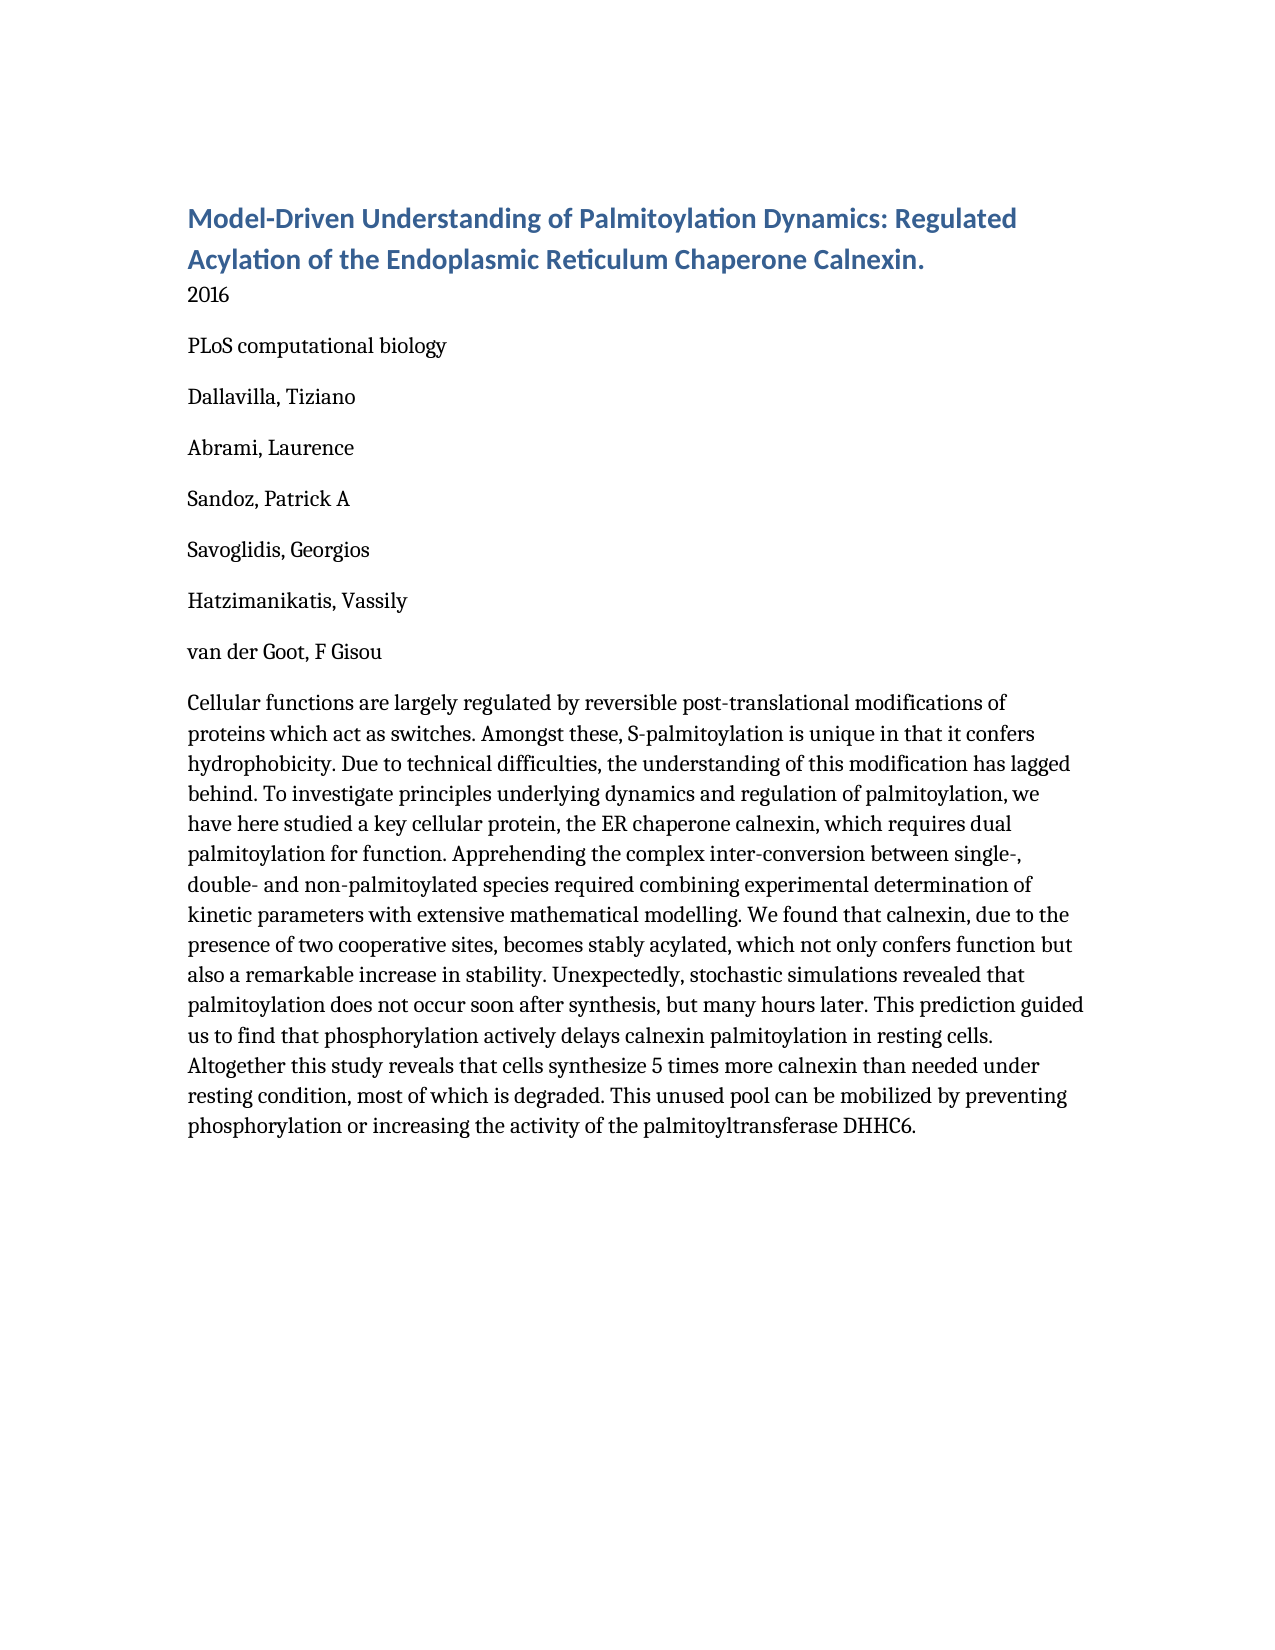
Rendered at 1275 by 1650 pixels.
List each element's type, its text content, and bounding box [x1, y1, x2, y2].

text van der Goot, F Gisou [187, 639, 1087, 666]
subtitle Model-Driven Understanding of Palmitoylation Dynamics: Regulated Acylation of the Endoplasmic Reticulum Chaperone Calnexin. [187, 200, 1087, 277]
text PLoS computational biology [187, 333, 1087, 359]
text Cellular functions are largely regulated by reversible post-translational modifications of proteins which act as switches. Amongst these, S-palmitoylation is unique in that it confers hydrophobicity. Due to technical difficulties, the understanding of this modification has lagged behind. To investigate principles underlying dynamics and regulation of palmitoylation, we have here studied a key cellular protein, the ER chaperone calnexin, which requires dual palmitoylation for function. Apprehending the complex inter-conversion between single-, double- and non-palmitoylated species required combining experimental determination of kinetic parameters with extensive mathematical modelling. We found that calnexin, due to the presence of two cooperative sites, becomes stably acylated, which not only confers function but also a remarkable increase in stability. Unexpectedly, stochastic simulations revealed that palmitoylation does not occur soon after synthesis, but many hours later. This prediction guided us to find that phosphorylation actively delays calnexin palmitoylation in resting cells. Altogether this study reveals that cells synthesize 5 times more calnexin than needed under resting condition, most of which is degraded. This unused pool can be mobilized by preventing phosphorylation or increasing the activity of the palmitoyltransferase DHHC6. [187, 690, 1087, 1139]
text Dallavilla, Tiziano [187, 384, 1087, 410]
text Abrami, Laurence [187, 435, 1087, 461]
text Savoglidis, Georgios [187, 537, 1087, 563]
text 2016 [187, 282, 1087, 308]
text Sandoz, Patrick A [187, 486, 1087, 512]
text Hatzimanikatis, Vassily [187, 588, 1087, 614]
